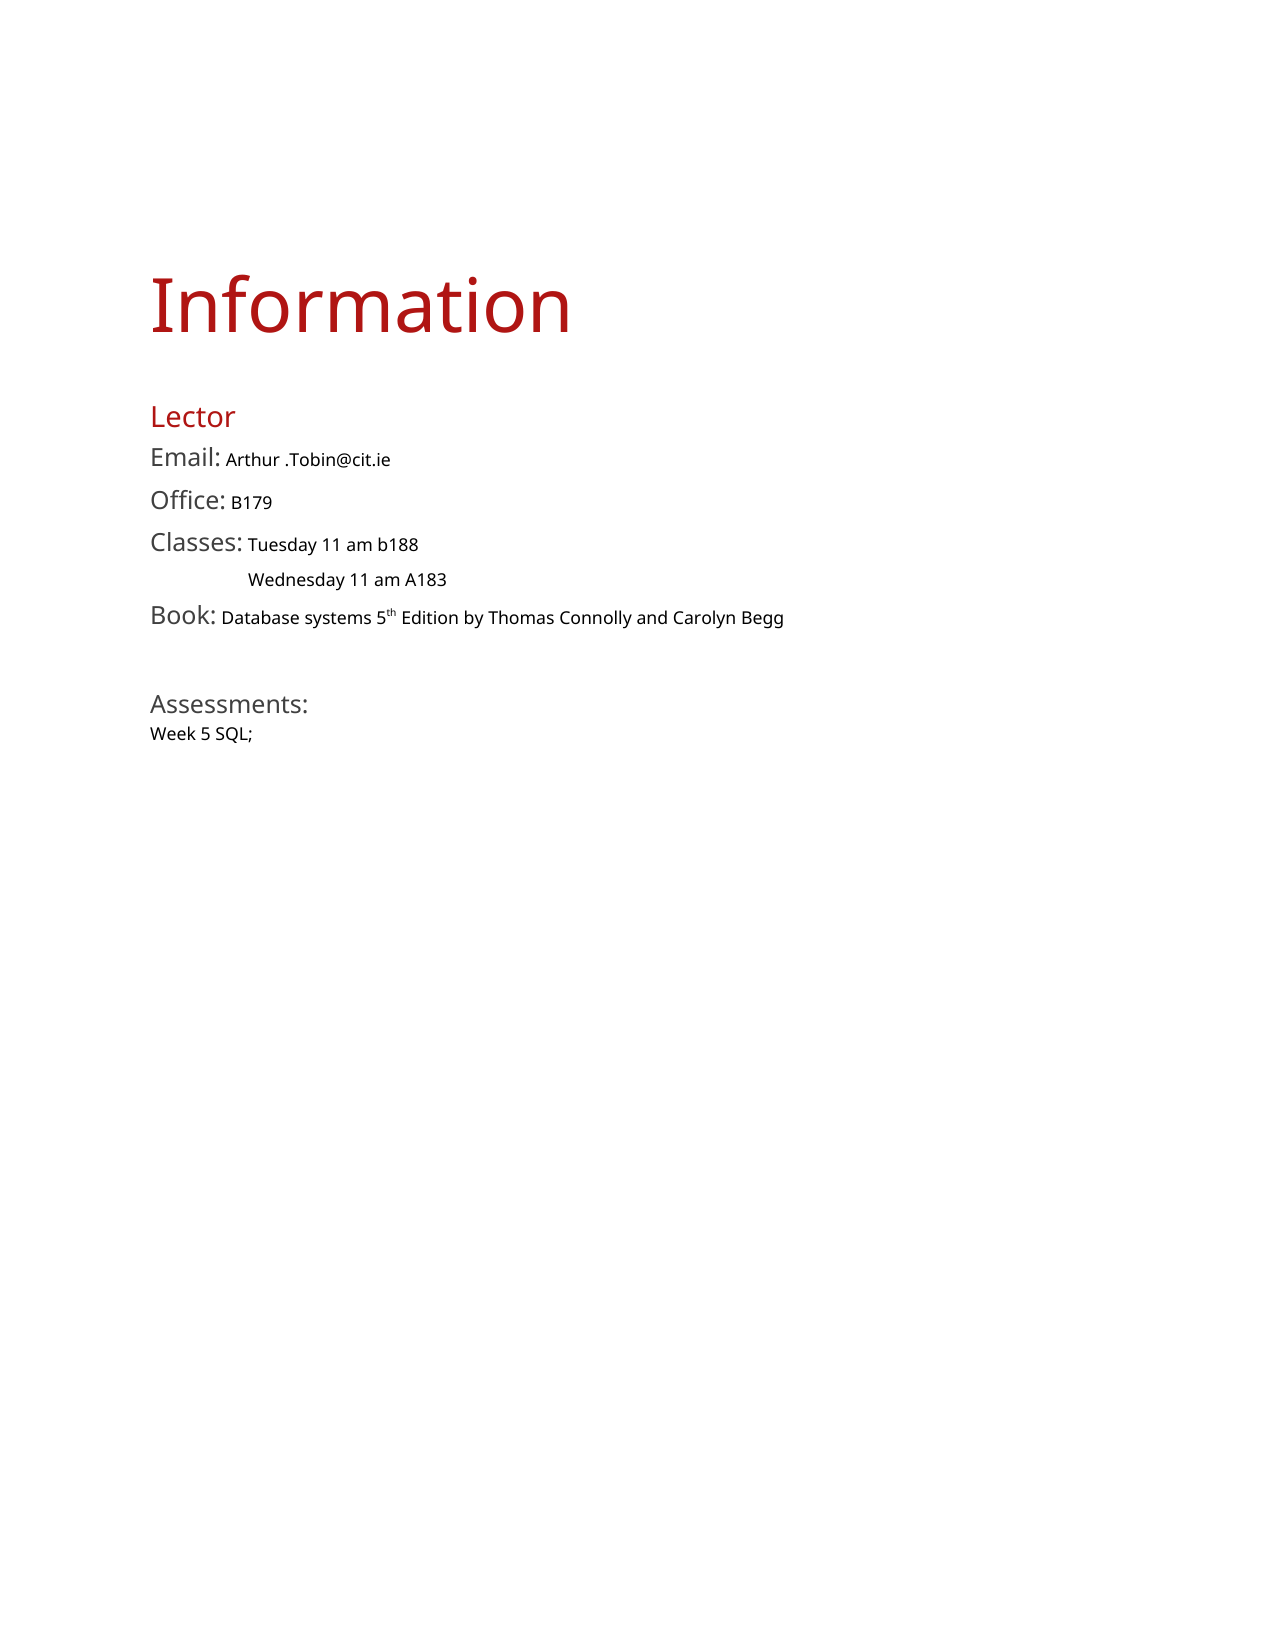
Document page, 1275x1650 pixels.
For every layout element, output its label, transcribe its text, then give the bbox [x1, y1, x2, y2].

title Information [150, 252, 1125, 354]
text Wednesday 11 am A183 [225, 567, 1125, 592]
subtitle Assessments: [150, 687, 1125, 721]
text Classes: Tuesday 11 am b188 [150, 525, 1125, 559]
subtitle Lector [150, 396, 1125, 436]
text Book: Database systems 5th Edition by Thomas Connolly and Carolyn Begg [150, 598, 1125, 632]
text Week 5 SQL; [150, 721, 1125, 745]
text Email: Arthur .Tobin@cit.ie [150, 440, 1125, 474]
text Office: B179 [150, 482, 1125, 516]
